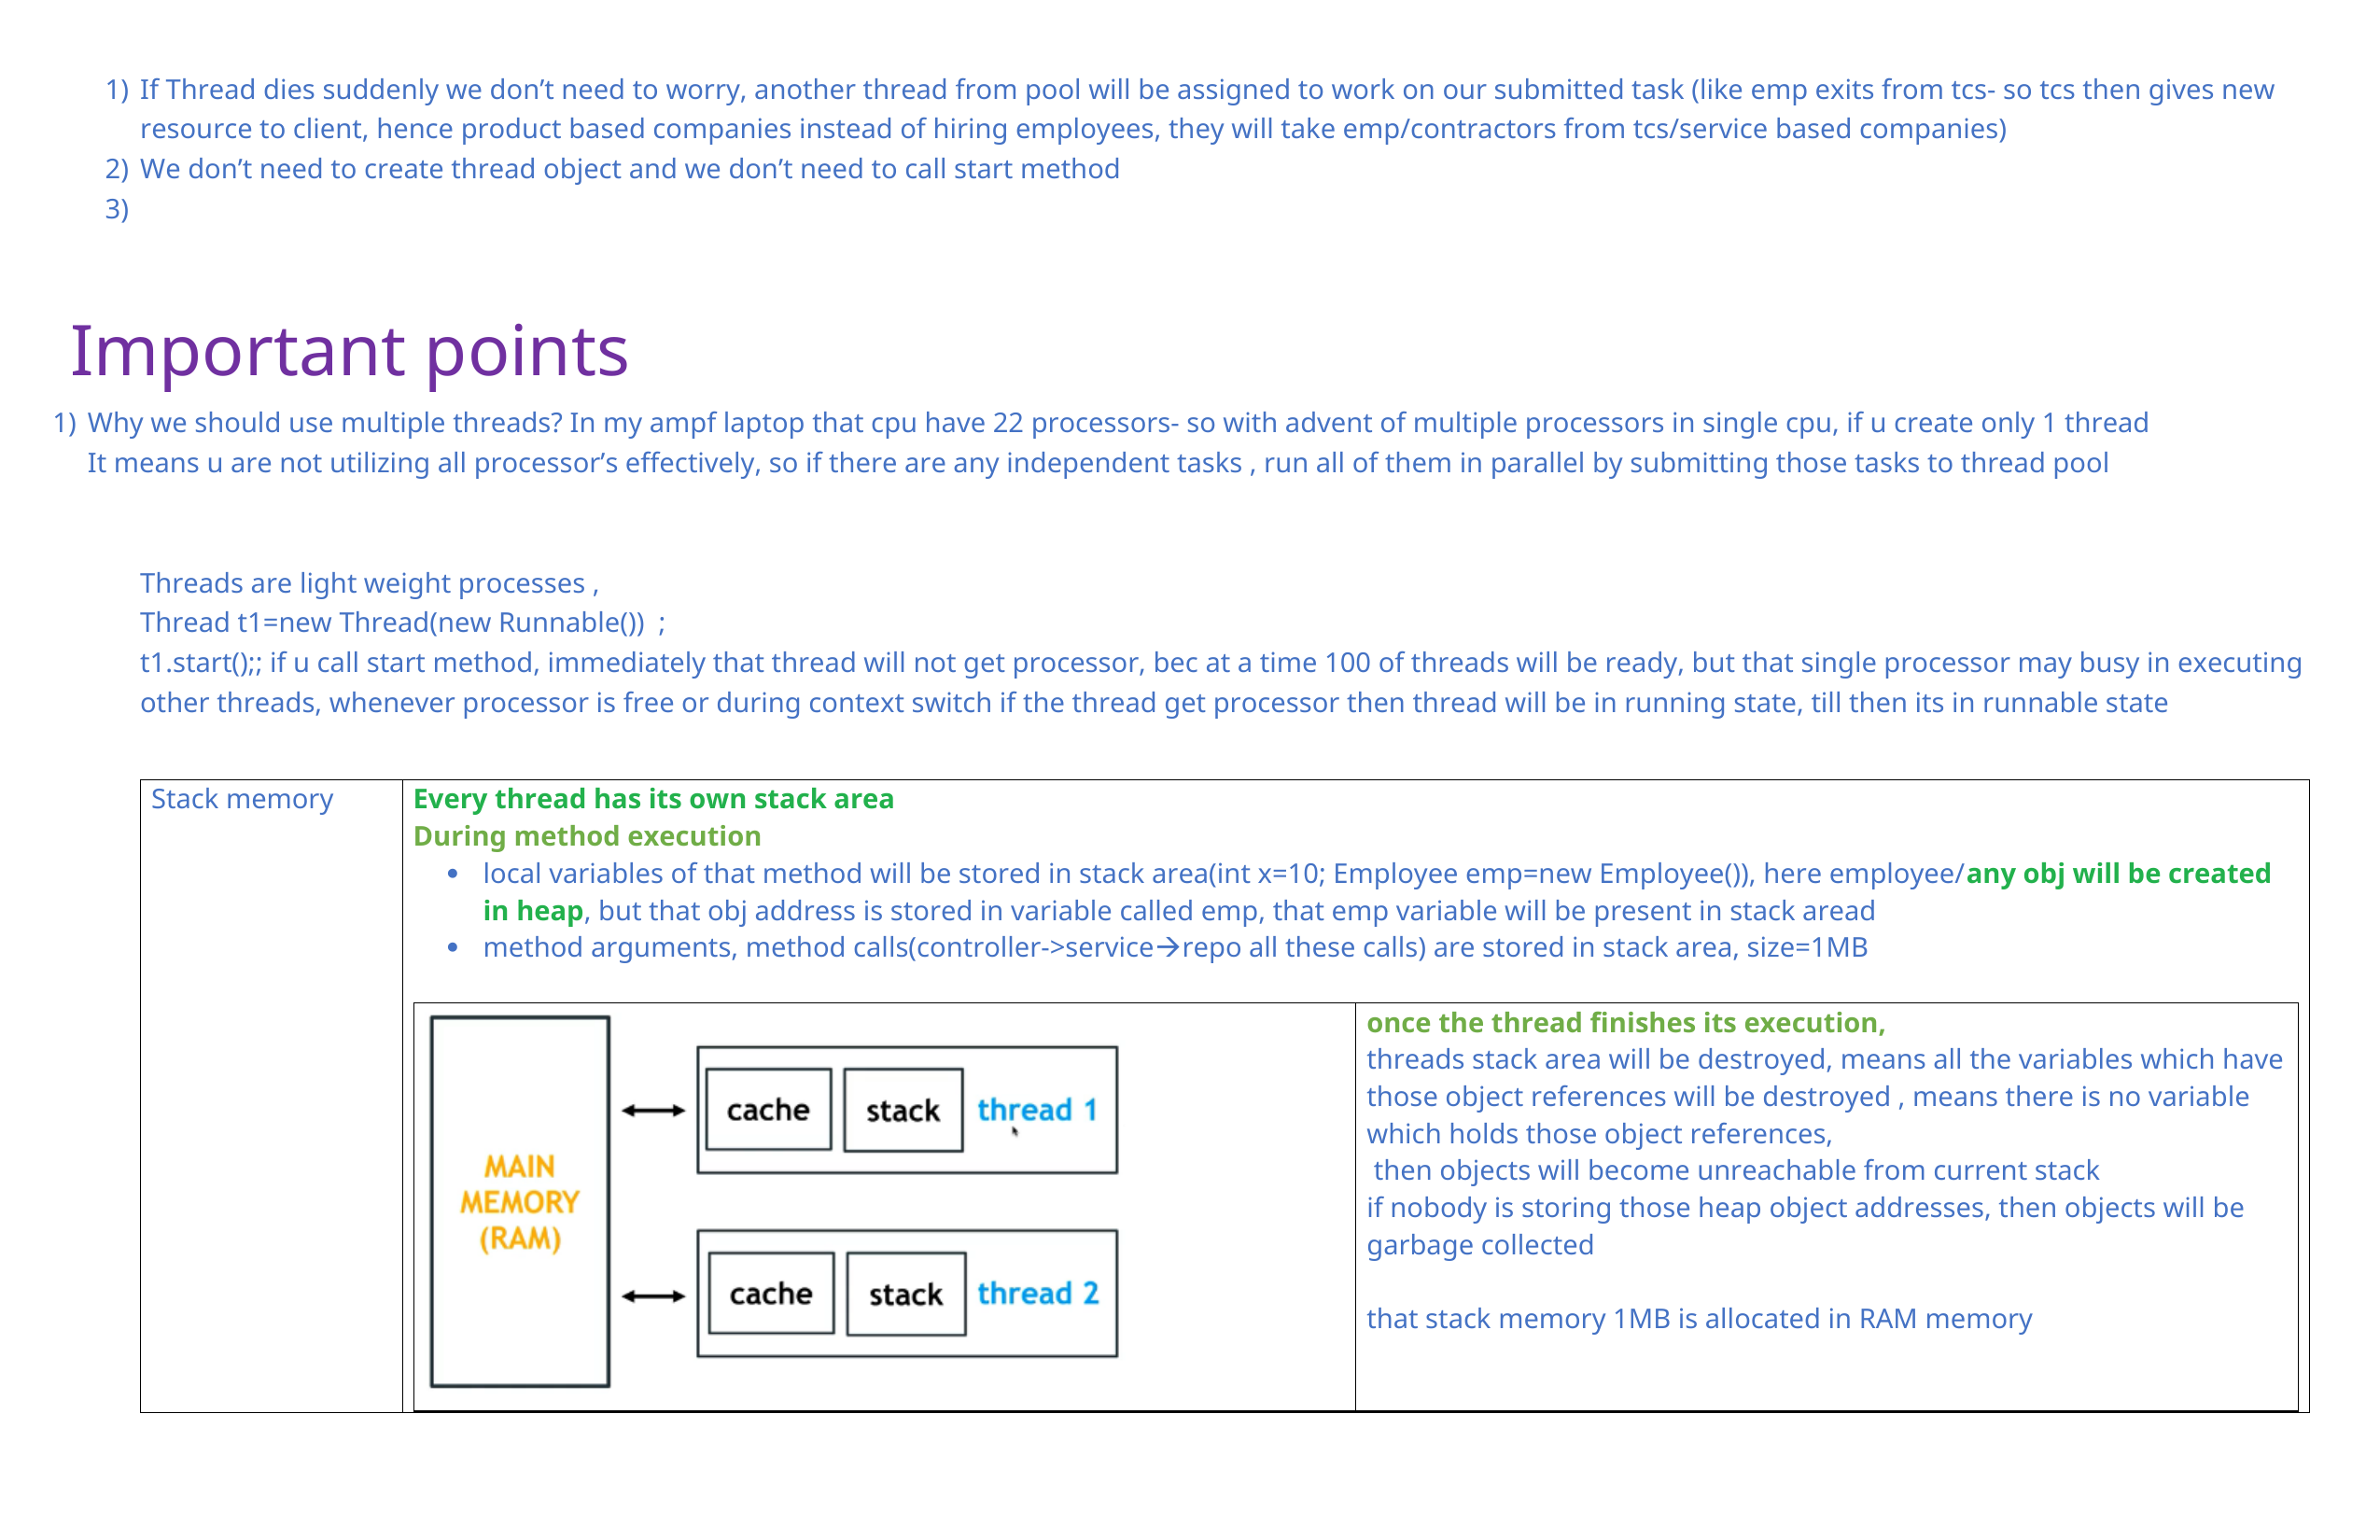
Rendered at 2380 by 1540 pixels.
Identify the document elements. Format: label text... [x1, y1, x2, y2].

list Threads are light weight processes , [140, 564, 2310, 601]
picture [424, 1003, 1141, 1400]
list Thread t1=new Thread(new Runnable()) ; [140, 604, 2310, 640]
list t1.start();; if u call start method, immediately that thread will not get processor, bec at a time 100 of threads will be ready, but that single processor may busy in executing other threads, whenever processor is free or during context switch if the thread get processor then thread will be in running state, till then its in runnable state [140, 643, 2310, 721]
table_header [403, 780, 2309, 1411]
text Important points [70, 301, 2310, 396]
list If Thread dies suddenly we don’t need to worry, another thread from pool will be assigned to work on our submitted task (like emp exits from tcs- so tcs then gives new resource to client, hence product based companies instead of hiring employees, they will take emp/contractors from tcs/service based companies) [105, 70, 2310, 147]
list It means u are not utilizing all processor’s effectively, so if there are any independent tasks , run all of them in parallel by submitting those tasks to thread pool [88, 444, 2310, 481]
list We don’t need to create thread object and we don’t need to call start method [105, 150, 2310, 187]
table_header Stack memory [141, 780, 402, 1411]
list Why we should use multiple threads? In my ampf laptop that cpu have 22 processors- so with advent of multiple processors in single cpu, if u create only 1 thread [52, 404, 2310, 441]
